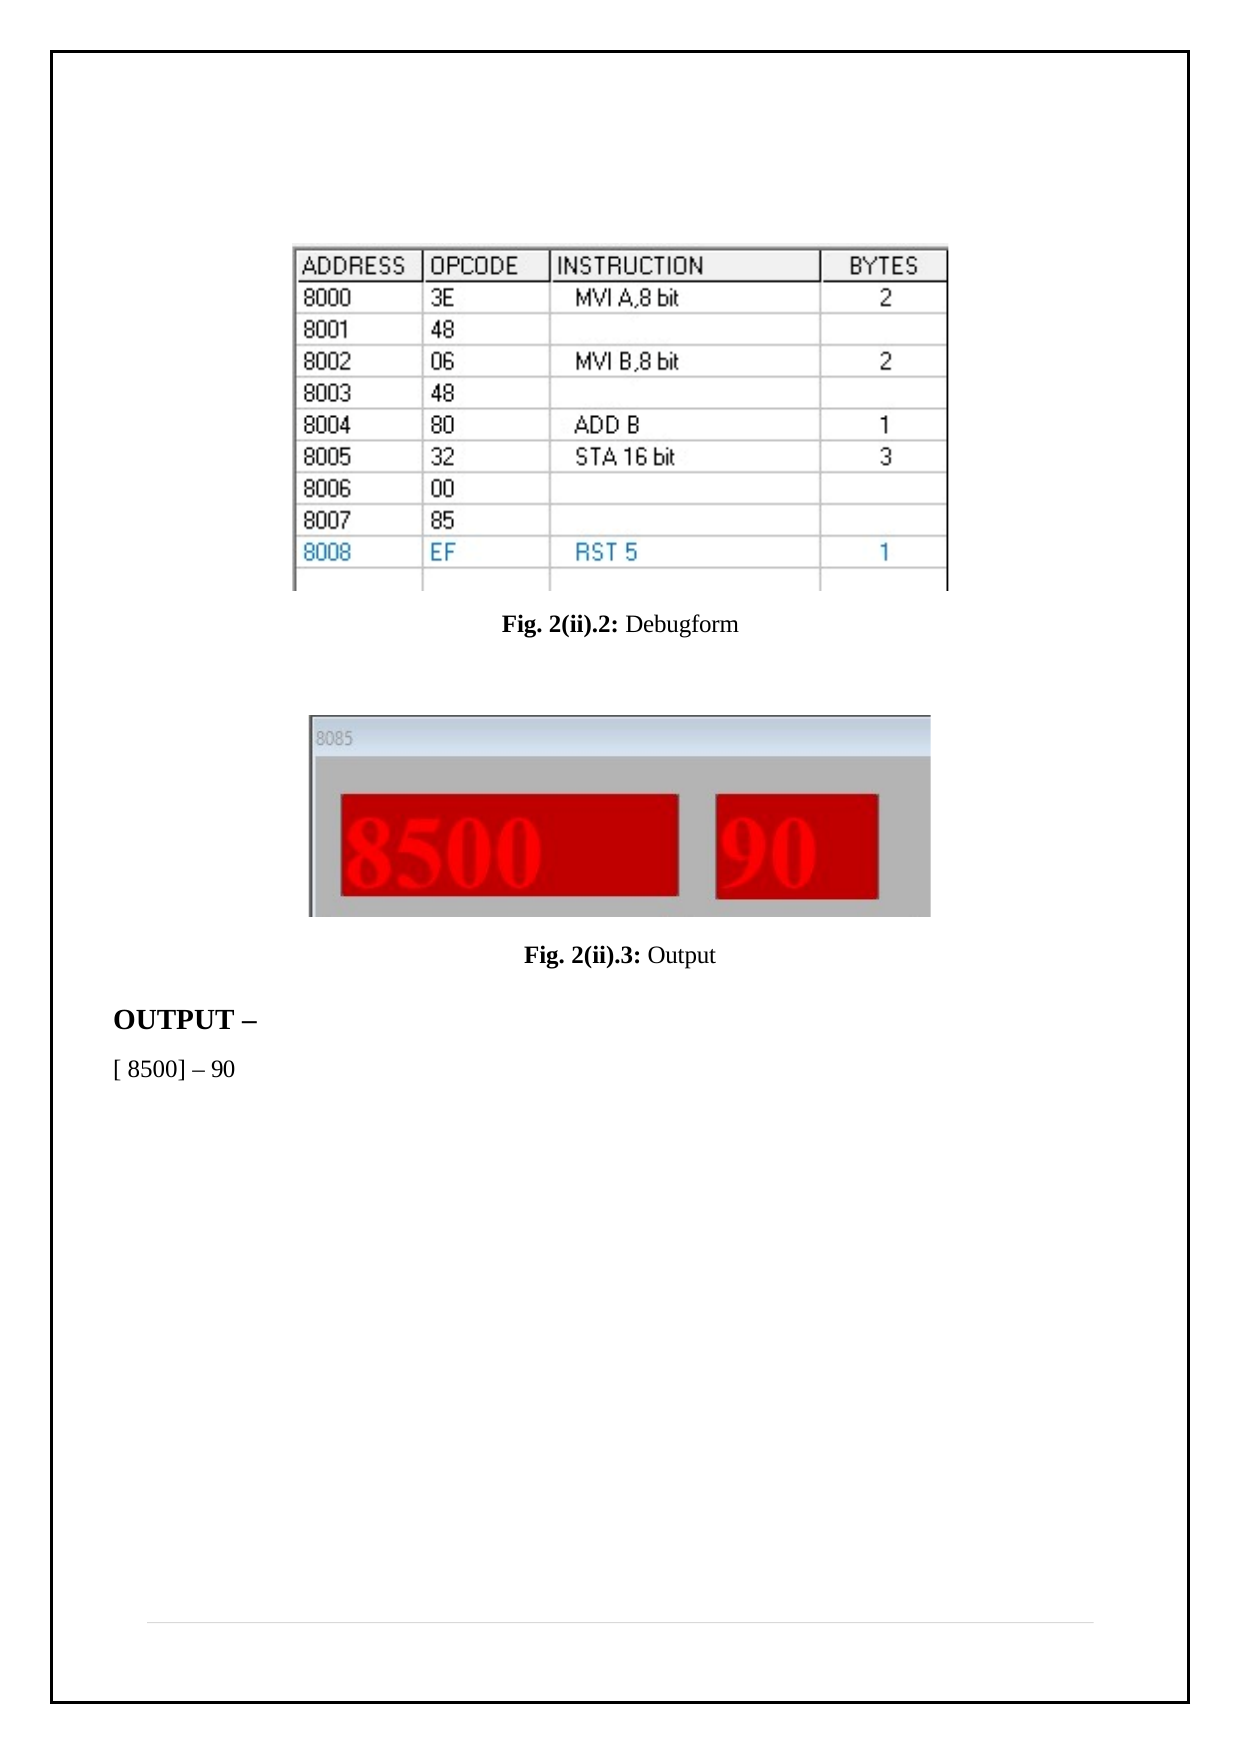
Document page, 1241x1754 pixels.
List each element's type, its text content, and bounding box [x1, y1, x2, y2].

text Fig. 2(ii).2: Debugform [410, 609, 830, 638]
picture [292, 243, 949, 591]
text [ 8500] – 90 [113, 1054, 1137, 1083]
text OUTPUT – [113, 1002, 1137, 1035]
picture [308, 715, 931, 917]
